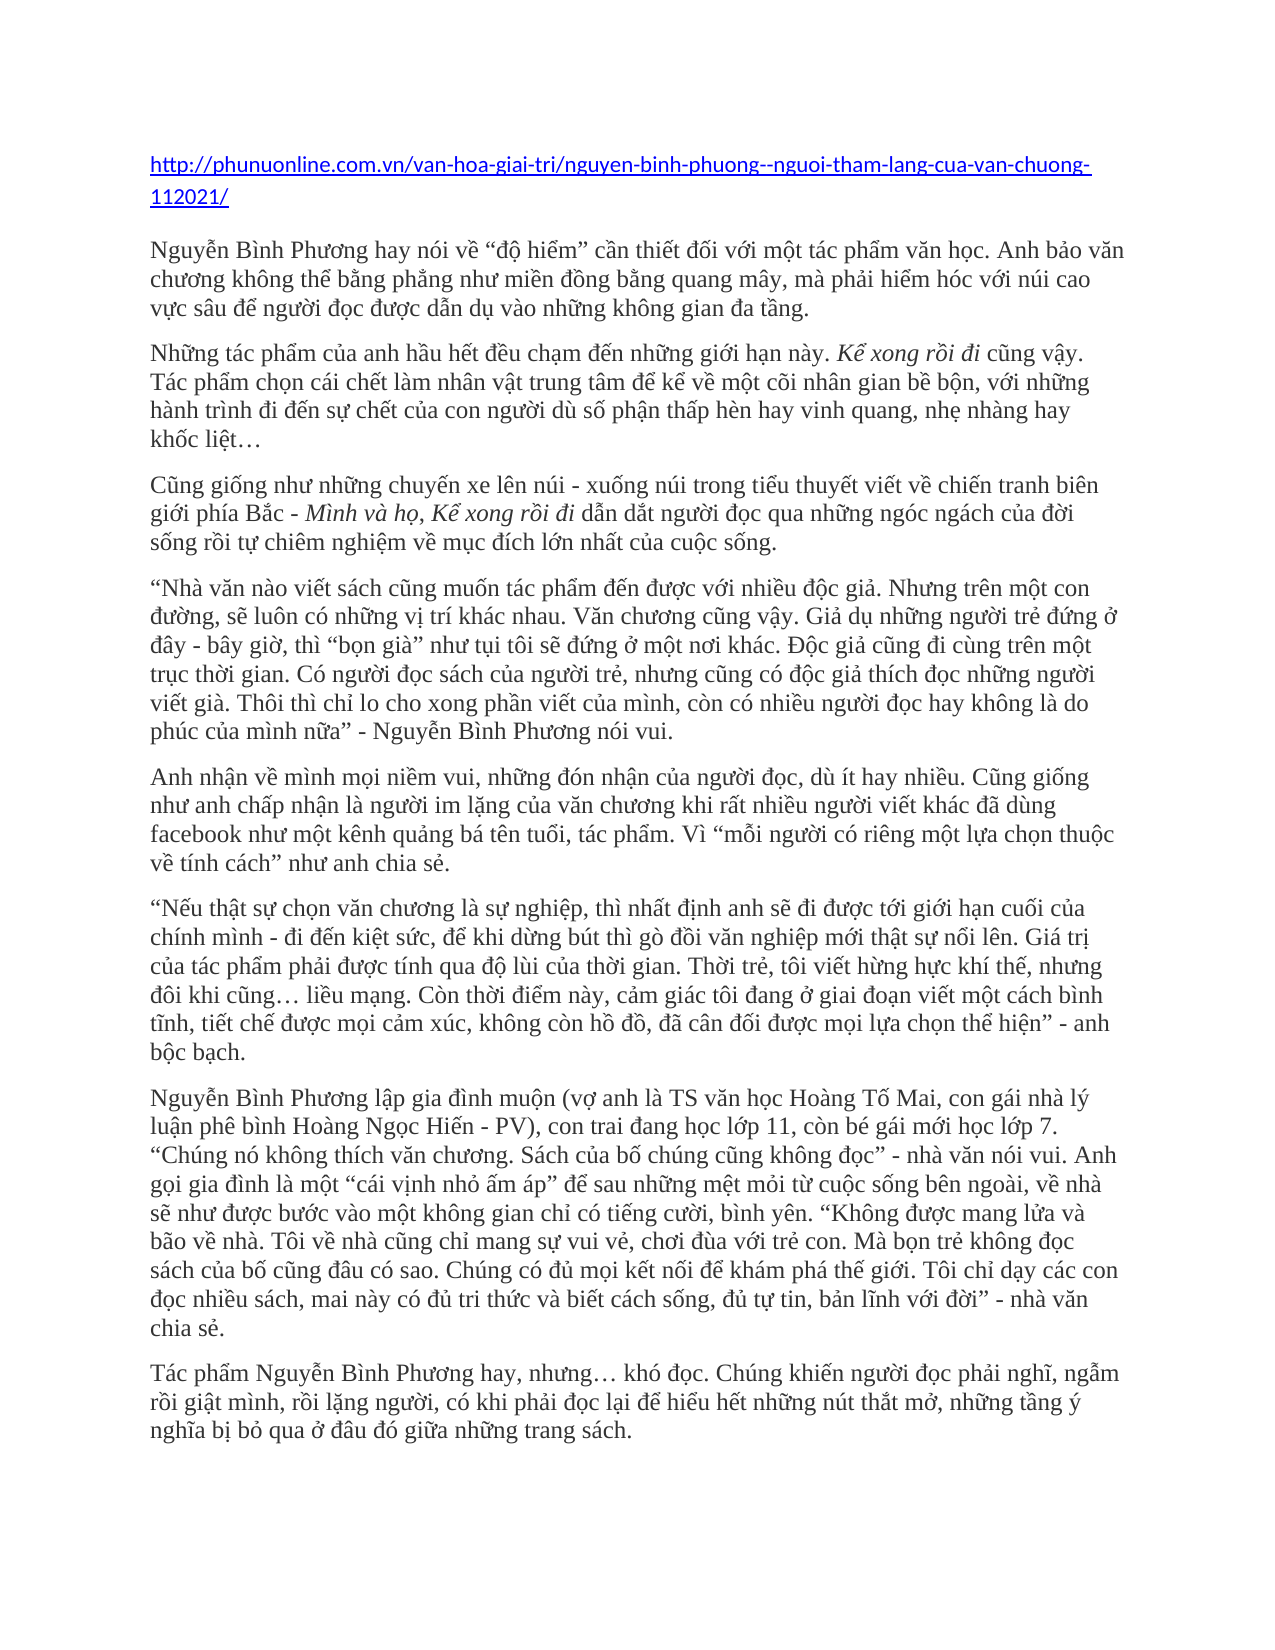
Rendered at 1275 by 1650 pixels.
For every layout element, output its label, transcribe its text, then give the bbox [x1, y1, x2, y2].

text “Nếu thật sự chọn văn chương là sự nghiệp, thì nhất định anh sẽ đi được tới giới hạn cuối của chính mình - đi đến kiệt sức, để khi dừng bút thì gò đồi văn nghiệp mới thật sự nổi lên. Giá trị của tác phẩm phải được tính qua độ lùi của thời gian. Thời trẻ, tôi viết hừng hực khí thế, nhưng đôi khi cũng… liều mạng. Còn thời điểm này, cảm giác tôi đang ở giai đoạn viết một cách bình tĩnh, tiết chế được mọi cảm xúc, không còn hồ đồ, đã cân đối được mọi lựa chọn thể hiện” - anh bộc bạch. [150, 893, 1125, 1066]
text “Nhà văn nào viết sách cũng muốn tác phẩm đến được với nhiều độc giả. Nhưng trên một con đường, sẽ luôn có những vị trí khác nhau. Văn chương cũng vậy. Giả dụ những người trẻ đứng ở đây - bây giờ, thì “bọn già” như tụi tôi sẽ đứng ở một nơi khác. Độc giả cũng đi cùng trên một trục thời gian. Có người đọc sách của người trẻ, nhưng cũng có độc giả thích đọc những người viết già. Thôi thì chỉ lo cho xong phần viết của mình, còn có nhiều người đọc hay không là do phúc của mình nữa” - Nguyễn Bình Phương nói vui. [150, 573, 1125, 745]
text Tác phẩm Nguyễn Bình Phương hay, nhưng… khó đọc. Chúng khiến người đọc phải nghĩ, ngẫm rồi giật mình, rồi lặng người, có khi phải đọc lại để hiểu hết những nút thắt mở, những tầng ý nghĩa bị bỏ qua ở đâu đó giữa những trang sách. [150, 1358, 1125, 1444]
text Anh nhận về mình mọi niềm vui, những đón nhận của người đọc, dù ít hay nhiều. Cũng giống như anh chấp nhận là người im lặng của văn chương khi rất nhiều người viết khác đã dùng facebook như một kênh quảng bá tên tuổi, tác phẩm. Vì “mỗi người có riêng một lựa chọn thuộc về tính cách” như anh chia sẻ. [150, 762, 1125, 877]
text Nguyễn Bình Phương lập gia đình muộn (vợ anh là TS văn học Hoàng Tố Mai, con gái nhà lý luận phê bình Hoàng Ngọc Hiến - PV), con trai đang học lớp 11, còn bé gái mới học lớp 7. “Chúng nó không thích văn chương. Sách của bố chúng cũng không đọc” - nhà văn nói vui. Anh gọi gia đình là một “cái vịnh nhỏ ấm áp” để sau những mệt mỏi từ cuộc sống bên ngoài, về nhà sẽ như được bước vào một không gian chỉ có tiếng cười, bình yên. “Không được mang lửa và bão về nhà. Tôi về nhà cũng chỉ mang sự vui vẻ, chơi đùa với trẻ con. Mà bọn trẻ không đọc sách của bố cũng đâu có sao. Chúng có đủ mọi kết nối để khám phá thế giới. Tôi chỉ dạy các con đọc nhiều sách, mai này có đủ tri thức và biết cách sống, đủ tự tin, bản lĩnh với đời” - nhà văn chia sẻ. [150, 1083, 1125, 1341]
text Nguyễn Bình Phương hay nói về “độ hiểm” cần thiết đối với một tác phẩm văn học. Anh bảo văn chương không thể bằng phẳng như miền đồng bằng quang mây, mà phải hiểm hóc với núi cao vực sâu để người đọc được dẫn dụ vào những không gian đa tầng. [150, 235, 1125, 321]
text Những tác phẩm của anh hầu hết đều chạm đến những giới hạn này. Kể xong rồi đi cũng vậy. Tác phẩm chọn cái chết làm nhân vật trung tâm để kể về một cõi nhân gian bề bộn, với những hành trình đi đến sự chết của con người dù số phận thấp hèn hay vinh quang, nhẹ nhàng hay khốc liệt… [150, 338, 1125, 453]
text Cũng giống như những chuyến xe lên núi - xuống núi trong tiểu thuyết viết về chiến tranh biên giới phía Bắc - Mình và họ, Kể xong rồi đi dẫn dắt người đọc qua những ngóc ngách của đời sống rồi tự chiêm nghiệm về mục đích lớn nhất của cuộc sống. [150, 470, 1125, 556]
text http://phunuonline.com.vn/van-hoa-giai-tri/nguyen-binh-phuong--nguoi-tham-lang-cua-van-chuong-112021/ [150, 150, 1125, 210]
